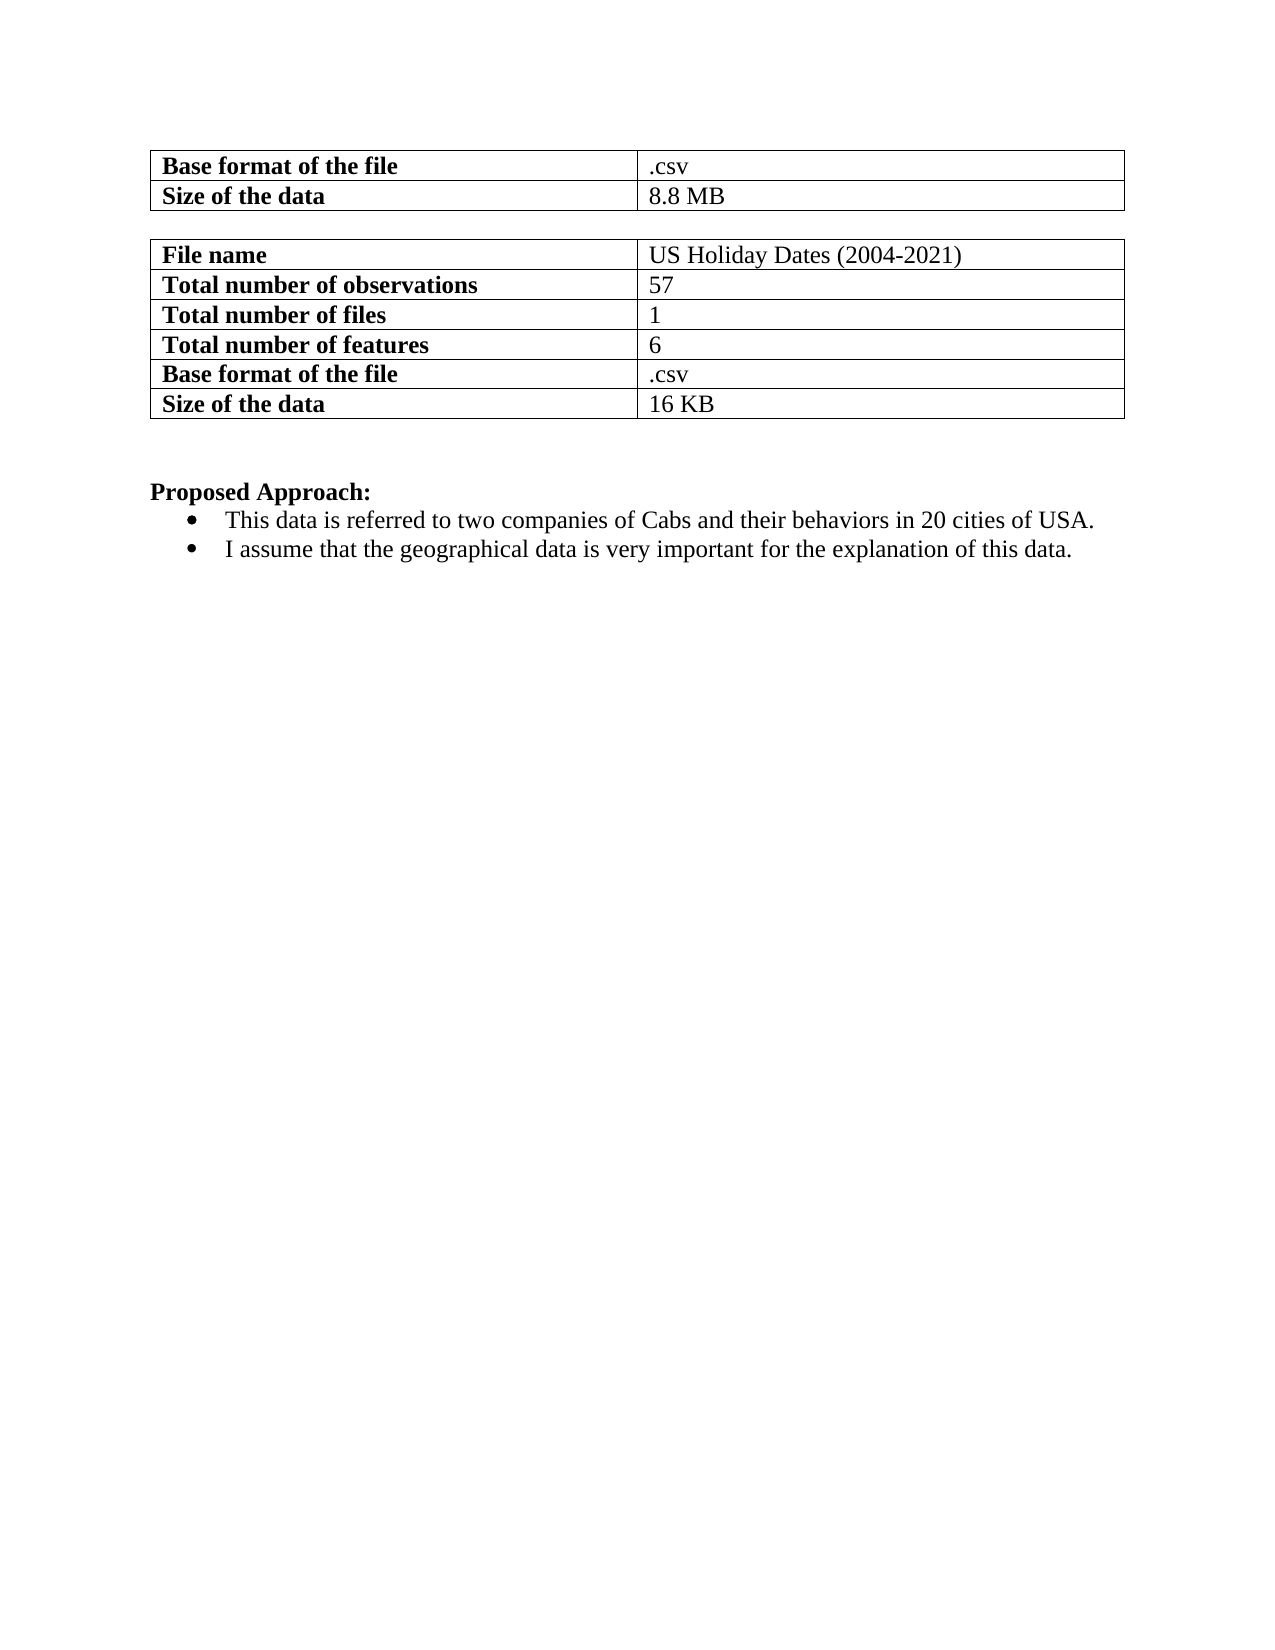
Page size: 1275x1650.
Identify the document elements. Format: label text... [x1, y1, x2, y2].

text Proposed Approach: [150, 477, 1125, 505]
table_cell .csv [638, 151, 1124, 180]
table_cell Base format of the file [151, 151, 637, 180]
table_cell Total number of features [151, 330, 637, 358]
table_cell 8.8 MB [638, 181, 1124, 209]
table_header US Holiday Dates (2004-2021) [638, 240, 1124, 269]
table_cell Total number of files [151, 300, 637, 329]
table_cell .csv [638, 360, 1124, 388]
list I assume that the geographical data is very important for the explanation of this data. [187, 534, 1125, 563]
table_cell Total number of observations [151, 270, 637, 299]
list This data is referred to two companies of Cabs and their behaviors in 20 cities of USA. [187, 505, 1125, 534]
table_cell 1 [638, 300, 1124, 329]
table_cell 16 KB [638, 389, 1124, 418]
table_cell Size of the data [151, 389, 637, 418]
table_cell 6 [638, 330, 1124, 358]
table_header File name [151, 240, 637, 269]
table_cell 57 [638, 270, 1124, 299]
table_cell Size of the data [151, 181, 637, 209]
table_cell Base format of the file [151, 360, 637, 388]
